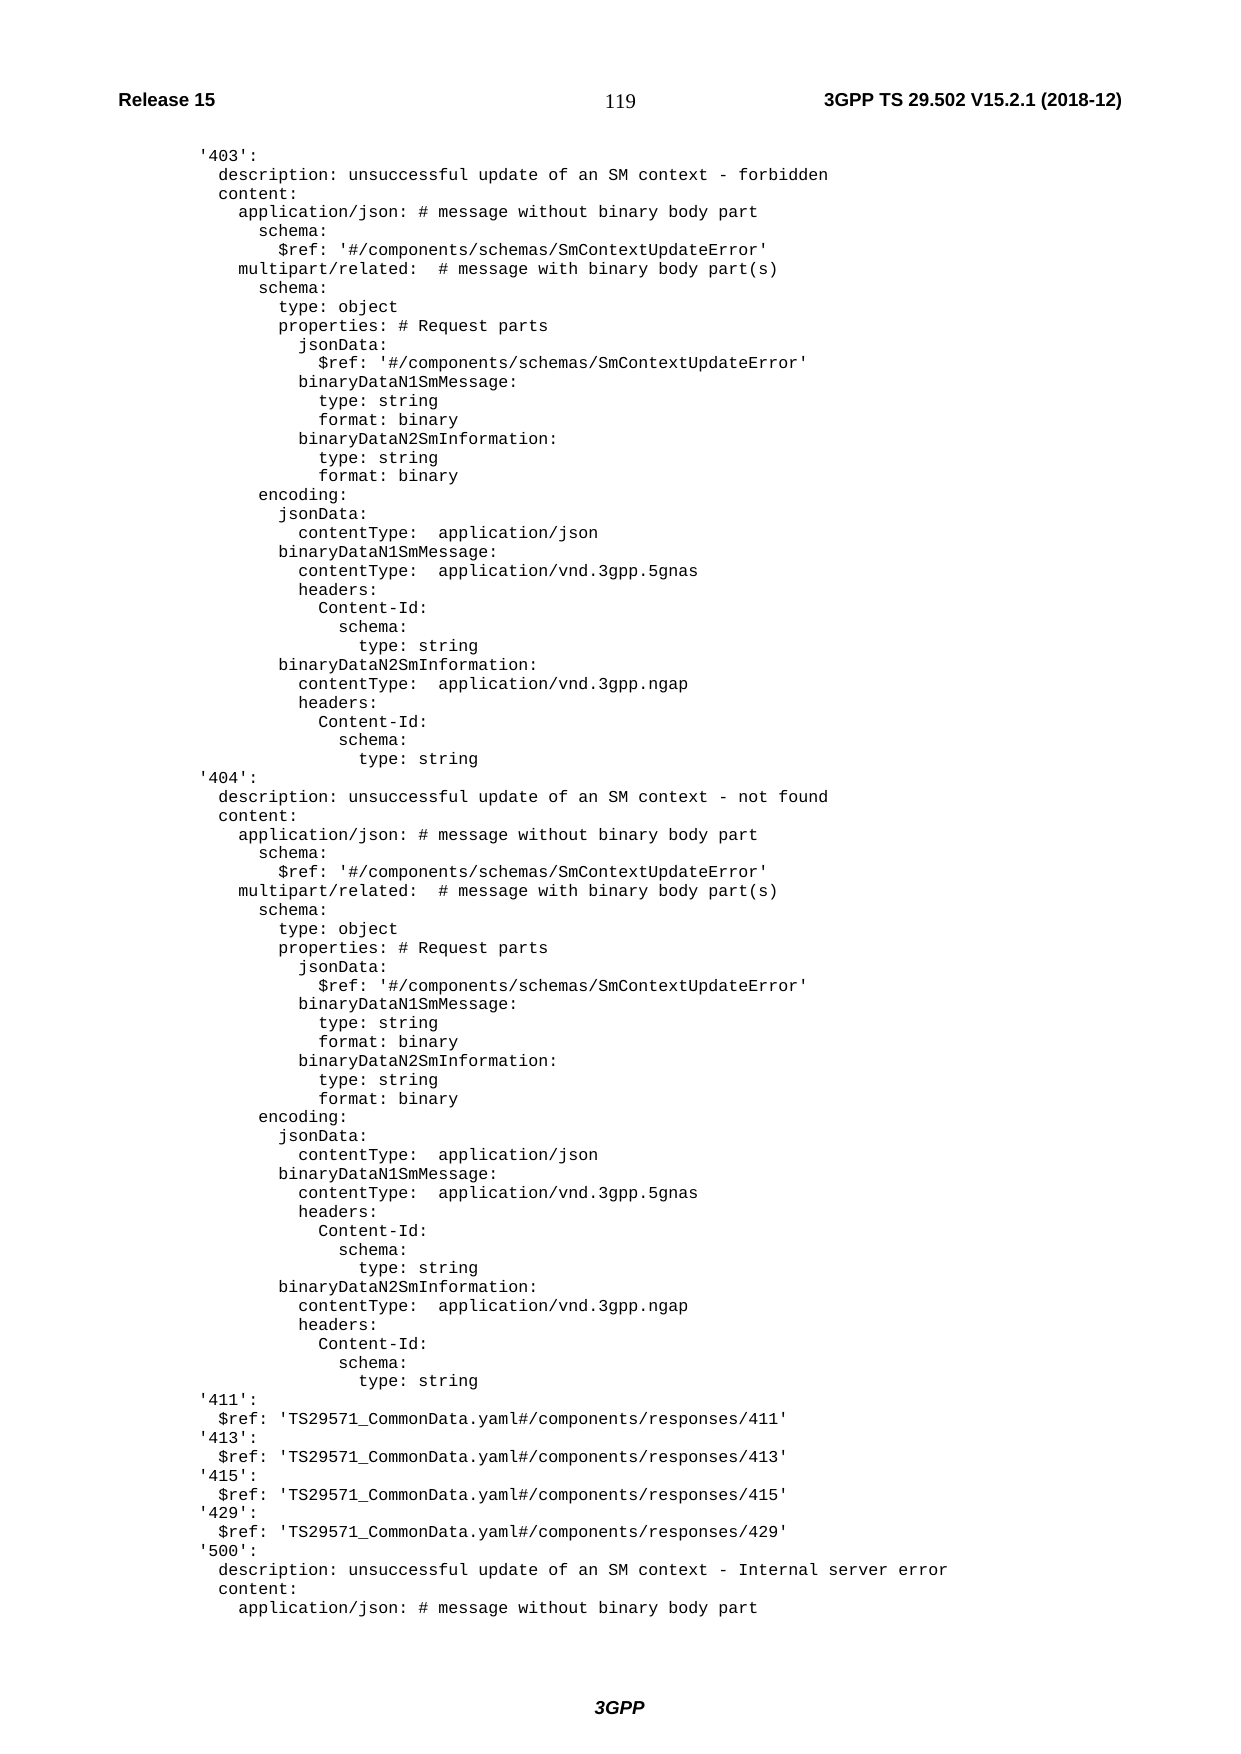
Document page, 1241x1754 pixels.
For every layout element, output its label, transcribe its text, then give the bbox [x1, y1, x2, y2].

text binaryDataN2SmInformation: [118, 1279, 1122, 1298]
text content: [118, 807, 1122, 826]
text jsonData: [118, 506, 1122, 524]
text schema: [118, 732, 1122, 751]
text content: [118, 185, 1122, 204]
text contentType: application/vnd.3gpp.ngap [118, 1298, 1122, 1316]
text multipart/related: # message with binary body part(s) [118, 261, 1122, 279]
text '500': [118, 1543, 1122, 1562]
text properties: # Request parts [118, 939, 1122, 958]
text binaryDataN1SmMessage: [118, 374, 1122, 393]
text encoding: [118, 487, 1122, 506]
text type: string [118, 1260, 1122, 1279]
text '403': [118, 147, 1122, 166]
text description: unsuccessful update of an SM context - Internal server error [118, 1562, 1122, 1580]
text '404': [118, 770, 1122, 788]
text multipart/related: # message with binary body part(s) [118, 883, 1122, 902]
text headers: [118, 581, 1122, 600]
text contentType: application/vnd.3gpp.ngap [118, 675, 1122, 694]
text $ref: '#/components/schemas/SmContextUpdateError' [118, 355, 1122, 374]
text Content-Id: [118, 600, 1122, 619]
text type: object [118, 921, 1122, 939]
text application/json: # message without binary body part [118, 826, 1122, 845]
text binaryDataN2SmInformation: [118, 657, 1122, 675]
text schema: [118, 1241, 1122, 1260]
text schema: [118, 845, 1122, 864]
text type: object [118, 298, 1122, 317]
text '429': [118, 1505, 1122, 1524]
text binaryDataN1SmMessage: [118, 1166, 1122, 1184]
text binaryDataN1SmMessage: [118, 996, 1122, 1015]
text Content-Id: [118, 1335, 1122, 1354]
text binaryDataN2SmInformation: [118, 1052, 1122, 1071]
text application/json: # message without binary body part [118, 204, 1122, 223]
text headers: [118, 694, 1122, 713]
text headers: [118, 1203, 1122, 1222]
text type: string [118, 393, 1122, 411]
text properties: # Request parts [118, 317, 1122, 336]
text jsonData: [118, 958, 1122, 977]
text application/json: # message without binary body part [118, 1599, 1122, 1618]
text contentType: application/vnd.3gpp.5gnas [118, 1184, 1122, 1203]
text schema: [118, 223, 1122, 242]
text type: string [118, 449, 1122, 468]
text contentType: application/vnd.3gpp.5gnas [118, 562, 1122, 581]
text jsonData: [118, 1128, 1122, 1147]
text description: unsuccessful update of an SM context - forbidden [118, 166, 1122, 185]
text Content-Id: [118, 1222, 1122, 1241]
text '415': [118, 1467, 1122, 1486]
text Content-Id: [118, 713, 1122, 732]
text type: string [118, 1373, 1122, 1392]
text description: unsuccessful update of an SM context - not found [118, 788, 1122, 807]
text binaryDataN2SmInformation: [118, 430, 1122, 449]
text type: string [118, 751, 1122, 770]
text format: binary [118, 468, 1122, 487]
text schema: [118, 1354, 1122, 1373]
text type: string [118, 1015, 1122, 1034]
text $ref: 'TS29571_CommonData.yaml#/components/responses/411' [118, 1411, 1122, 1429]
text $ref: 'TS29571_CommonData.yaml#/components/responses/429' [118, 1524, 1122, 1543]
text type: string [118, 1071, 1122, 1090]
text schema: [118, 279, 1122, 298]
text headers: [118, 1316, 1122, 1335]
text type: string [118, 638, 1122, 657]
text content: [118, 1580, 1122, 1599]
text $ref: '#/components/schemas/SmContextUpdateError' [118, 242, 1122, 261]
text schema: [118, 902, 1122, 921]
text binaryDataN1SmMessage: [118, 543, 1122, 562]
text '413': [118, 1429, 1122, 1448]
text contentType: application/json [118, 1147, 1122, 1166]
text '411': [118, 1392, 1122, 1411]
text $ref: 'TS29571_CommonData.yaml#/components/responses/415' [118, 1486, 1122, 1505]
text encoding: [118, 1109, 1122, 1128]
text jsonData: [118, 336, 1122, 355]
text $ref: '#/components/schemas/SmContextUpdateError' [118, 864, 1122, 883]
text $ref: '#/components/schemas/SmContextUpdateError' [118, 977, 1122, 996]
text format: binary [118, 1034, 1122, 1052]
text $ref: 'TS29571_CommonData.yaml#/components/responses/413' [118, 1448, 1122, 1467]
text format: binary [118, 411, 1122, 430]
text schema: [118, 619, 1122, 638]
text contentType: application/json [118, 524, 1122, 543]
text format: binary [118, 1090, 1122, 1109]
